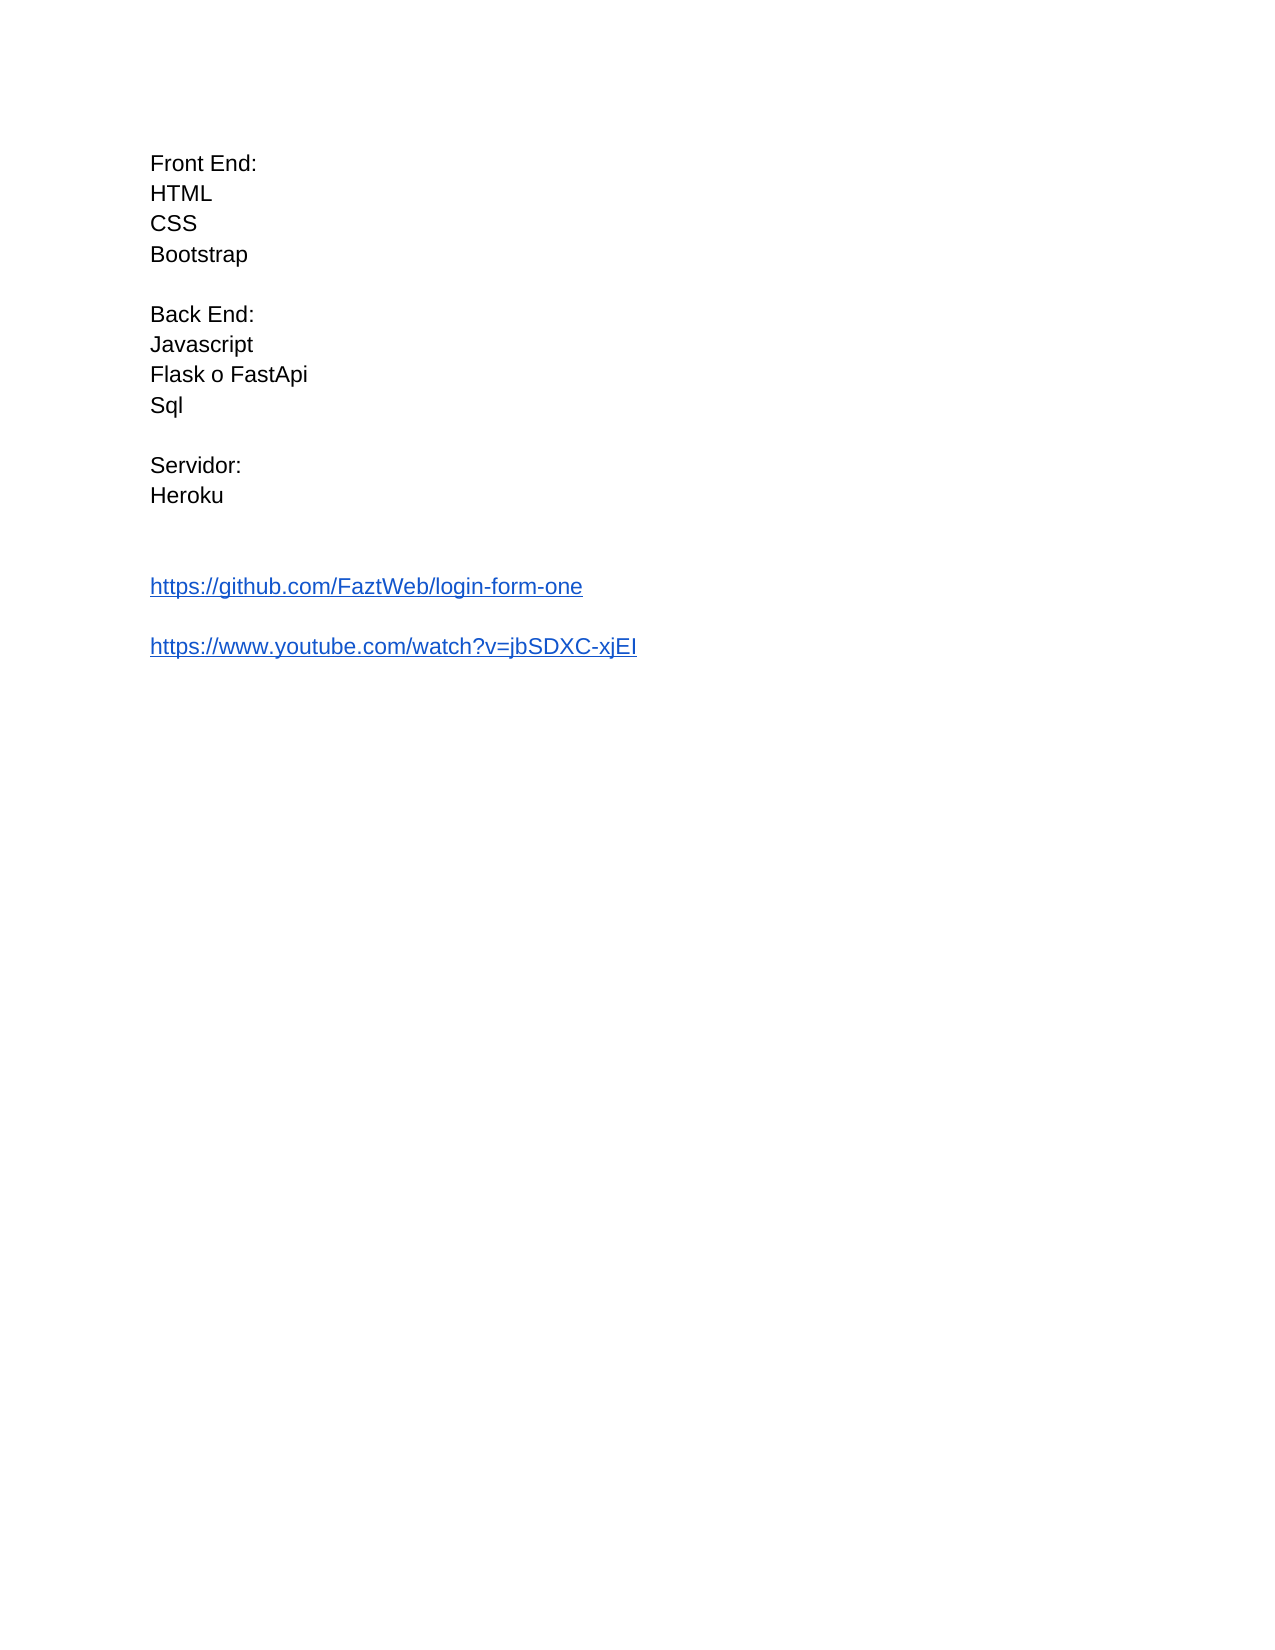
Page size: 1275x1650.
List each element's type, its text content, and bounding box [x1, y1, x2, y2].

text Flask o FastApi [150, 361, 1125, 388]
text Heroku [150, 482, 1125, 509]
text Back End: [150, 301, 1125, 327]
text https://github.com/FaztWeb/login-form-one [150, 573, 1125, 599]
text CSS [150, 210, 1125, 237]
text HTML [150, 180, 1125, 207]
text Javascript [150, 331, 1125, 358]
text Front End: [150, 150, 1125, 176]
text Bootstrap [150, 241, 1125, 267]
text https://www.youtube.com/watch?v=jbSDXC-xjEI [150, 633, 1125, 660]
text Servidor: [150, 452, 1125, 478]
text Sql [150, 392, 1125, 418]
